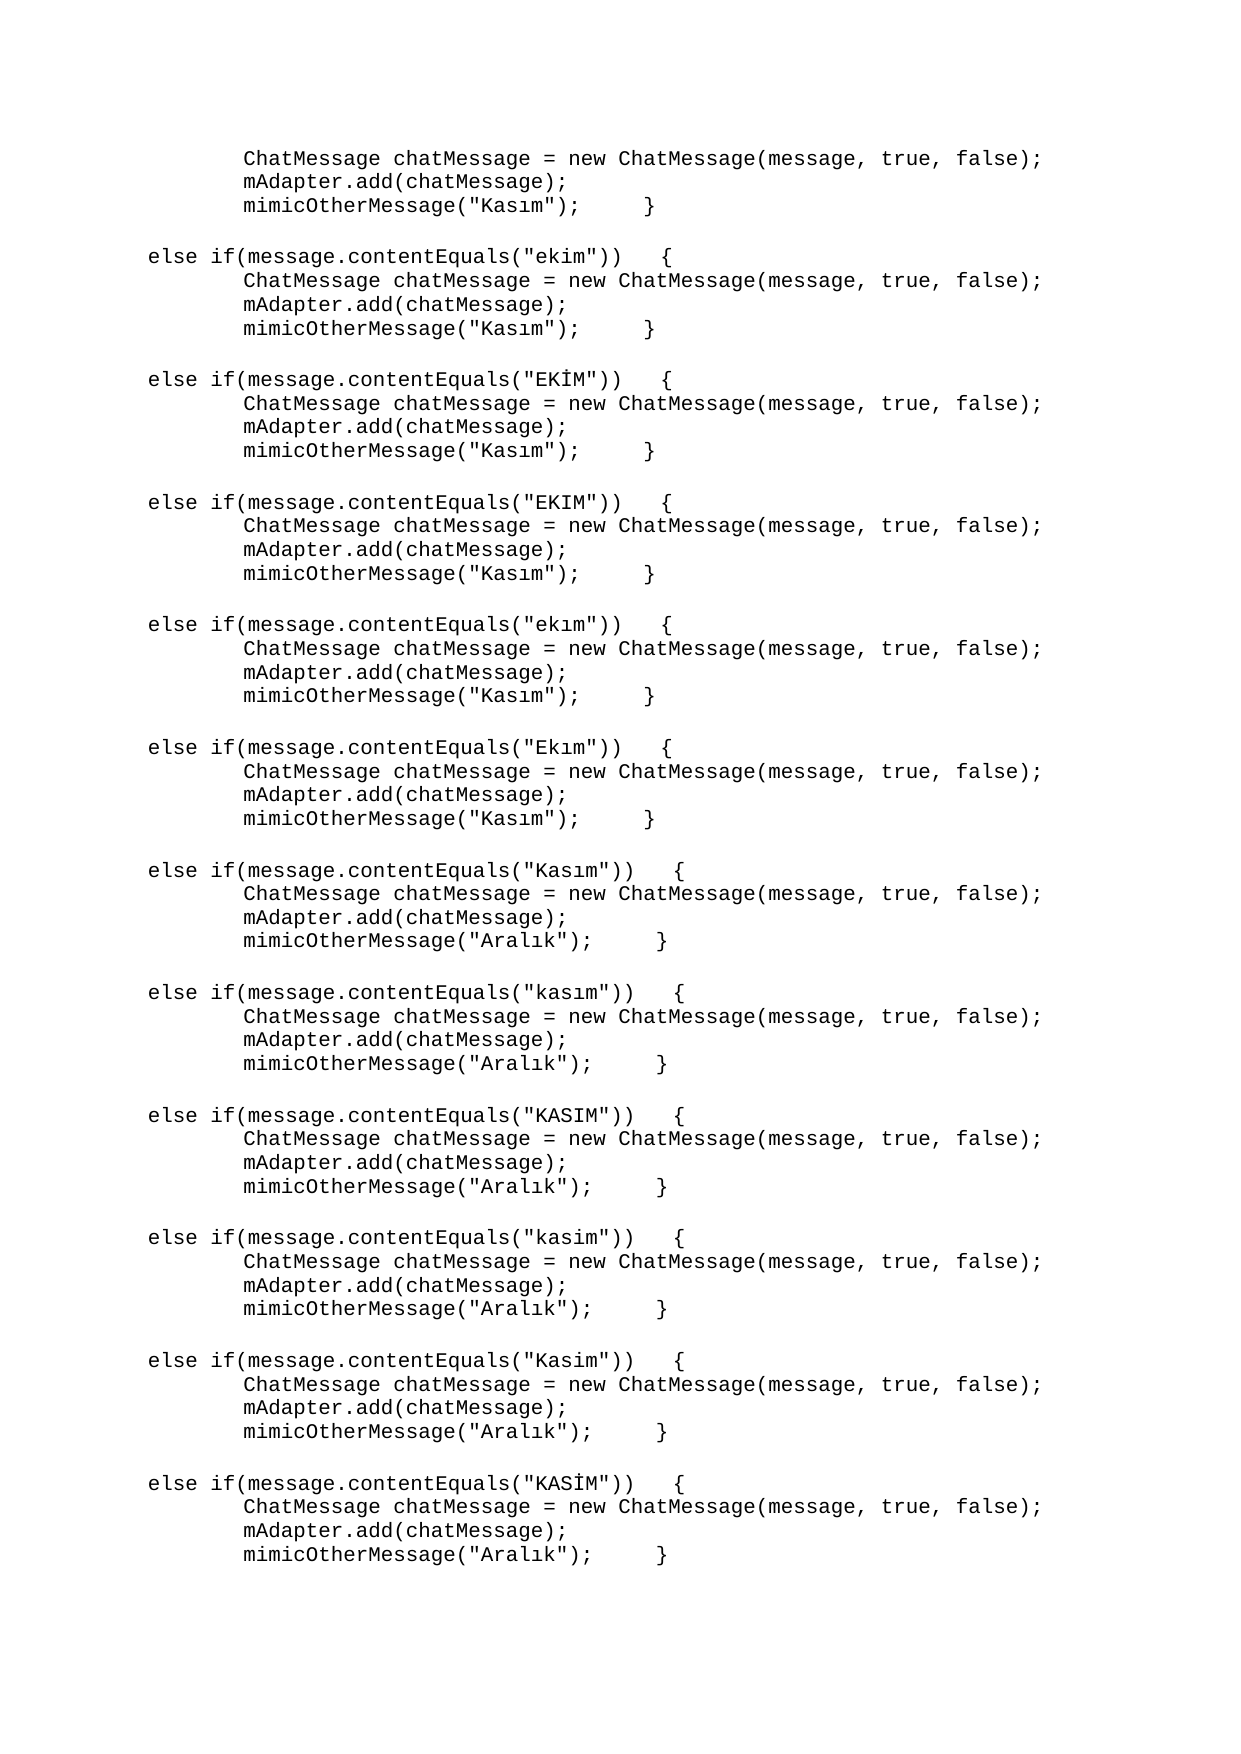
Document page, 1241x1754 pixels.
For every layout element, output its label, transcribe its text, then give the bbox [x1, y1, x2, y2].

text mAdapter.add(chatMessage); [148, 1520, 1093, 1543]
text else if(message.contentEquals("ekım")) { [148, 614, 1093, 638]
text ChatMessage chatMessage = new ChatMessage(message, true, false); [148, 1006, 1093, 1029]
text mimicOtherMessage("Aralık"); } [148, 1053, 1093, 1077]
text else if(message.contentEquals("KASİM")) { [148, 1473, 1093, 1496]
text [148, 148, 1093, 171]
text mAdapter.add(chatMessage); [148, 294, 1093, 317]
text ChatMessage chatMessage = new ChatMessage(message, true, false); [148, 1128, 1093, 1152]
text else if(message.contentEquals("kasım")) { [148, 982, 1093, 1006]
text mAdapter.add(chatMessage); [148, 1152, 1093, 1176]
text mimicOtherMessage("Kasım"); } [148, 317, 1093, 341]
text mAdapter.add(chatMessage); [148, 1029, 1093, 1053]
text else if(message.contentEquals("Kasım")) { [148, 859, 1093, 883]
text mimicOtherMessage("Aralık"); } [148, 1543, 1093, 1567]
text else if(message.contentEquals("kasim")) { [148, 1227, 1093, 1251]
text ChatMessage chatMessage = new ChatMessage(message, true, false); [148, 638, 1093, 662]
text mAdapter.add(chatMessage); [148, 662, 1093, 685]
text mimicOtherMessage("Aralık"); } [148, 931, 1093, 954]
text ChatMessage chatMessage = new ChatMessage(message, true, false); [148, 1251, 1093, 1275]
text mAdapter.add(chatMessage); [148, 539, 1093, 563]
text mAdapter.add(chatMessage); [148, 416, 1093, 440]
text mimicOtherMessage("Kasım"); } [148, 563, 1093, 586]
text mimicOtherMessage("Kasım"); } [148, 808, 1093, 832]
text mAdapter.add(chatMessage); [148, 171, 1093, 195]
text mAdapter.add(chatMessage); [148, 907, 1093, 931]
text mimicOtherMessage("Kasım"); } [148, 685, 1093, 709]
text else if(message.contentEquals("EKIM")) { [148, 492, 1093, 515]
text ChatMessage chatMessage = new ChatMessage(message, true, false); [148, 270, 1093, 294]
text else if(message.contentEquals("EKİM")) { [148, 369, 1093, 393]
text mimicOtherMessage("Aralık"); } [148, 1298, 1093, 1322]
text mimicOtherMessage("Kasım"); } [148, 195, 1093, 218]
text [148, 1496, 1093, 1520]
text mimicOtherMessage("Aralık"); } [148, 1176, 1093, 1199]
text ChatMessage chatMessage = new ChatMessage(message, true, false); [148, 1374, 1093, 1397]
text else if(message.contentEquals("Kasim")) { [148, 1350, 1093, 1374]
text ChatMessage chatMessage = new ChatMessage(message, true, false); [148, 761, 1093, 784]
text else if(message.contentEquals("ekim")) { [148, 247, 1093, 270]
text else if(message.contentEquals("KASIM")) { [148, 1105, 1093, 1128]
text ChatMessage chatMessage = new ChatMessage(message, true, false); [148, 883, 1093, 907]
text mAdapter.add(chatMessage); [148, 1275, 1093, 1298]
text ChatMessage chatMessage = new ChatMessage(message, true, false); [148, 515, 1093, 539]
text ChatMessage chatMessage = new ChatMessage(message, true, false); [148, 393, 1093, 416]
text mAdapter.add(chatMessage); [148, 784, 1093, 808]
text mimicOtherMessage("Aralık"); } [148, 1421, 1093, 1444]
text else if(message.contentEquals("Ekım")) { [148, 737, 1093, 761]
text mimicOtherMessage("Kasım"); } [148, 440, 1093, 464]
text mAdapter.add(chatMessage); [148, 1397, 1093, 1421]
